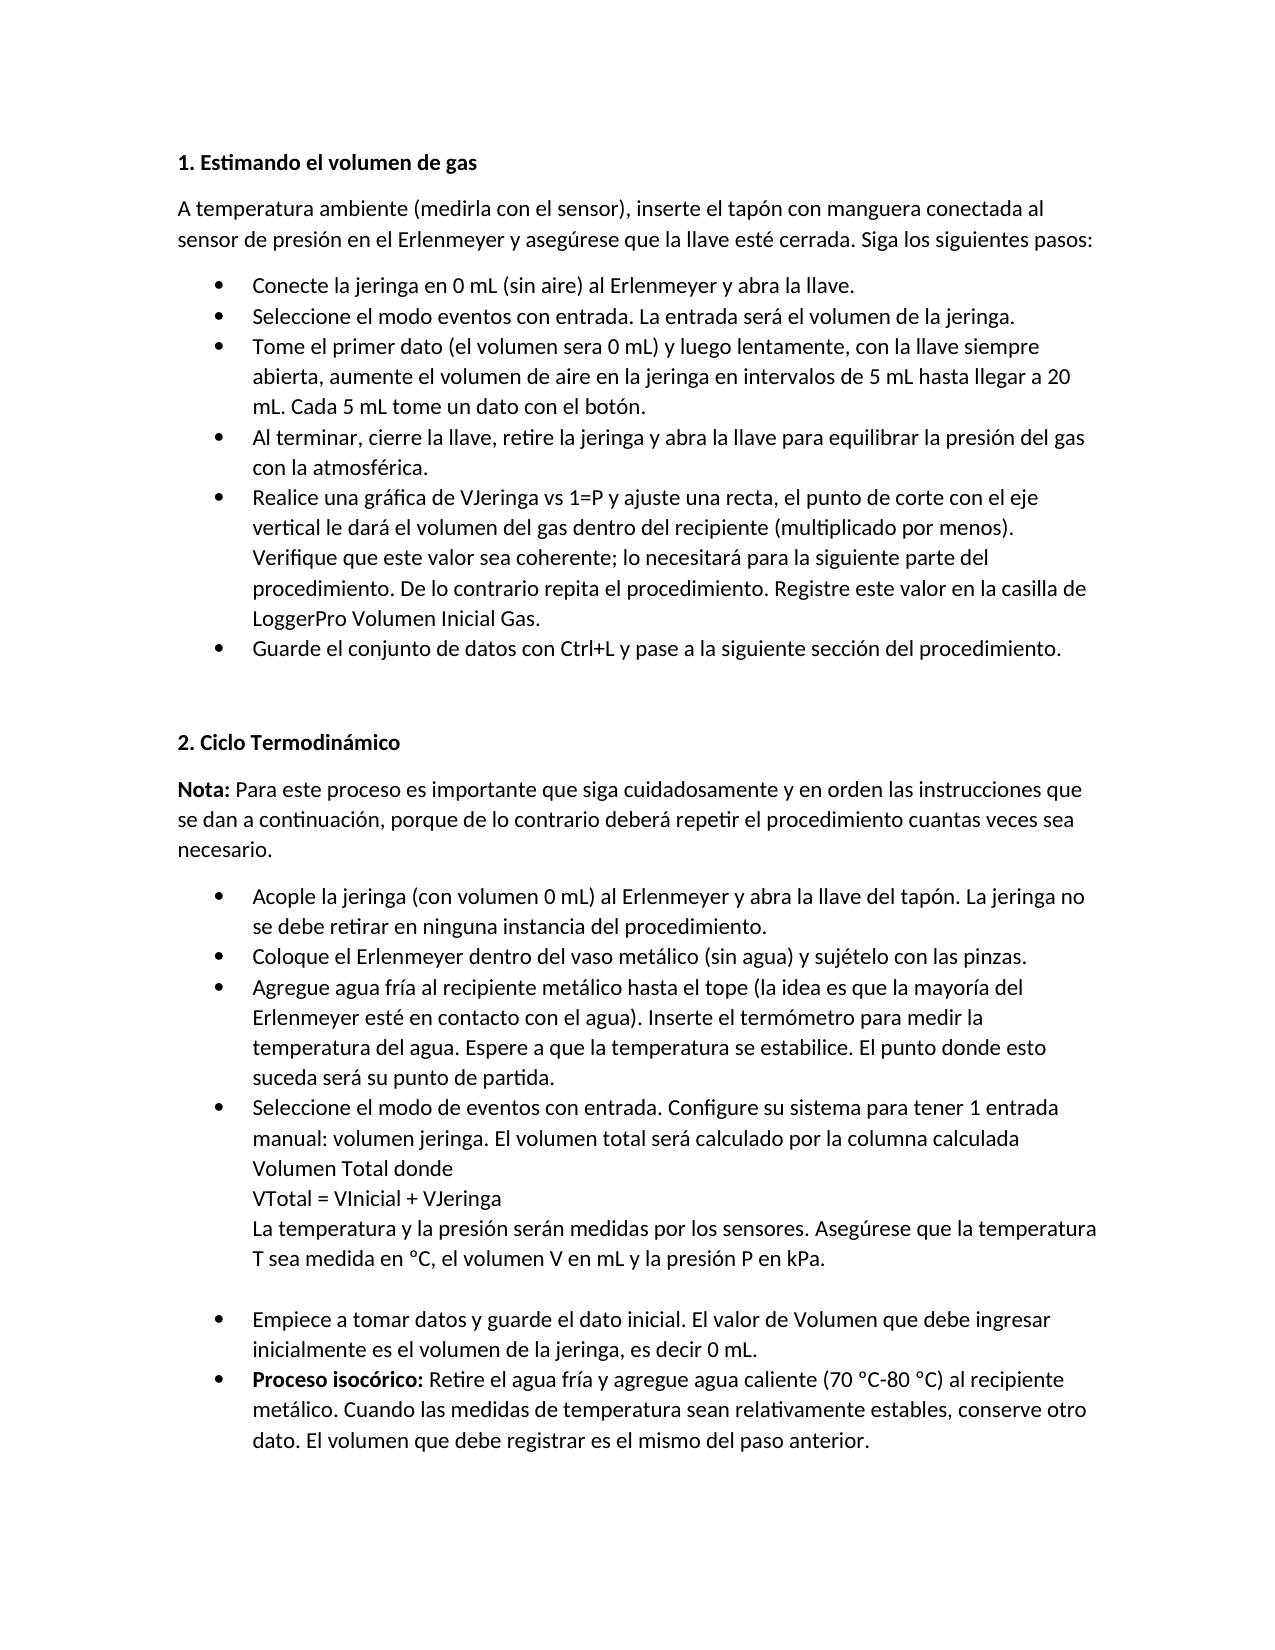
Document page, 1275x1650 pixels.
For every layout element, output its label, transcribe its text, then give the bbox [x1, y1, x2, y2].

list Conecte la jeringa en 0 mL (sin aire) al Erlenmeyer y abra la llave. [215, 272, 1098, 299]
text 2. Ciclo Termodinámico [177, 728, 1098, 756]
text A temperatura ambiente (medirla con el sensor), inserte el tapón con manguera conectada al sensor de presión en el Erlenmeyer y asegúrese que la llave esté cerrada. Siga los siguientes pasos: [177, 194, 1098, 253]
list Empiece a tomar datos y guarde el dato inicial. El valor de Volumen que debe ingresar inicialmente es el volumen de la jeringa, es decir 0 mL. [215, 1305, 1098, 1363]
list Tome el primer dato (el volumen sera 0 mL) y luego lentamente, con la llave siempre abierta, aumente el volumen de aire en la jeringa en intervalos de 5 mL hasta llegar a 20 mL. Cada 5 mL tome un dato con el botón. [215, 332, 1098, 420]
list Seleccione el modo eventos con entrada. La entrada será el volumen de la jeringa. [215, 302, 1098, 330]
list Coloque el Erlenmeyer dentro del vaso metálico (sin agua) y sujételo con las pinzas. [215, 942, 1098, 970]
list VTotal = VInicial + VJeringa [252, 1184, 1098, 1212]
list Realice una gráfica de VJeringa vs 1=P y ajuste una recta, el punto de corte con el eje vertical le dará el volumen del gas dentro del recipiente (multiplicado por menos). Verifique que este valor sea coherente; lo necesitará para la siguiente parte del procedimiento. De lo contrario repita el procedimiento. Registre este valor en la casilla de LoggerPro Volumen Inicial Gas. [215, 483, 1098, 632]
list Guarde el conjunto de datos con Ctrl+L y pase a la siguiente sección del procedimiento. [215, 634, 1098, 662]
list Agregue agua fría al recipiente metálico hasta el tope (la idea es que la mayoría del Erlenmeyer esté en contacto con el agua). Inserte el termómetro para medir la temperatura del agua. Espere a que la temperatura se estabilice. El punto donde esto suceda será su punto de partida. [215, 973, 1098, 1091]
list La temperatura y la presión serán medidas por los sensores. Asegúrese que la temperatura T sea medida en ºC, el volumen V en mL y la presión P en kPa. [252, 1214, 1098, 1272]
list Seleccione el modo de eventos con entrada. Configure su sistema para tener 1 entrada manual: volumen jeringa. El volumen total será calculado por la columna calculada Volumen Total donde [215, 1093, 1098, 1182]
text Nota: Para este proceso es importante que siga cuidadosamente y en orden las instrucciones que se dan a continuación, porque de lo contrario deberá repetir el procedimiento cuantas veces sea necesario. [177, 775, 1098, 863]
list Proceso isocórico: Retire el agua fría y agregue agua caliente (70 ºC-80 ºC) al recipiente metálico. Cuando las medidas de temperatura sean relativamente estables, conserve otro dato. El volumen que debe registrar es el mismo del paso anterior. [215, 1365, 1098, 1454]
list Al terminar, cierre la llave, retire la jeringa y abra la llave para equilibrar la presión del gas con la atmosférica. [215, 423, 1098, 481]
text 1. Estimando el volumen de gas [177, 148, 1098, 176]
list Acople la jeringa (con volumen 0 mL) al Erlenmeyer y abra la llave del tapón. La jeringa no se debe retirar en ninguna instancia del procedimiento. [215, 882, 1098, 940]
